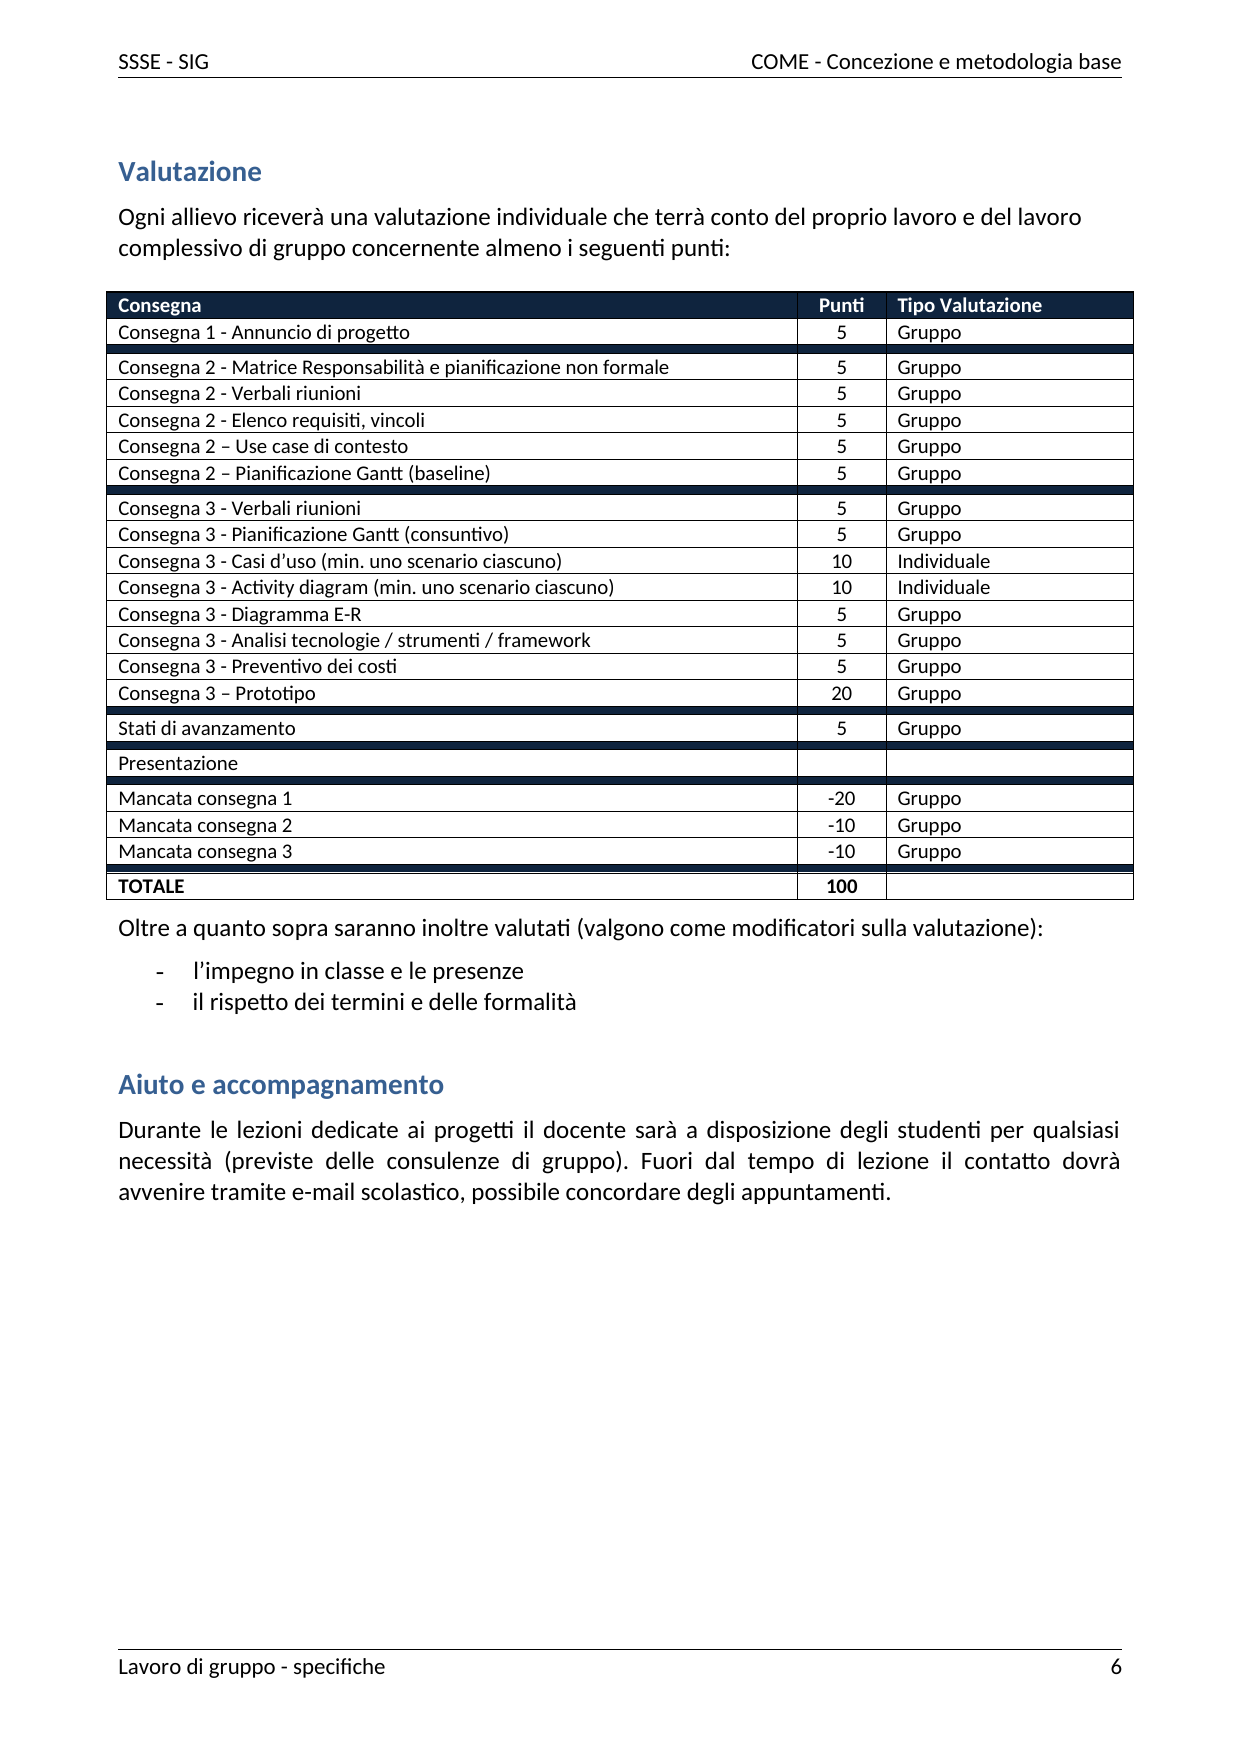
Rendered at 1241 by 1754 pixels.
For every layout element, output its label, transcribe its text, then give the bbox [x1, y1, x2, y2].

table_cell Gruppo [887, 838, 1133, 864]
table_cell Consegna 3 - Verbali riunioni [107, 495, 797, 520]
table_cell Consegna 2 – Use case di contesto [107, 433, 797, 459]
table_cell [887, 707, 1133, 714]
table_cell Gruppo [887, 433, 1133, 459]
table_cell [107, 865, 797, 872]
table_cell 5 [798, 433, 886, 459]
table_cell Gruppo [887, 715, 1133, 741]
table_cell [798, 750, 886, 776]
table_cell 5 [798, 460, 886, 485]
subtitle Valutazione [118, 153, 1122, 189]
table_cell Consegna 2 - Verbali riunioni [107, 380, 797, 406]
table_cell [887, 865, 1133, 872]
table_cell [887, 750, 1133, 776]
table_cell Gruppo [887, 354, 1133, 379]
table_cell 5 [798, 319, 886, 344]
table_cell Mancata consegna 3 [107, 838, 797, 864]
table_cell Gruppo [887, 601, 1133, 626]
table_cell [798, 707, 886, 714]
table_cell [798, 742, 886, 749]
list l’impegno in classe e le presenze [156, 955, 1122, 986]
table_cell -20 [798, 785, 886, 811]
table_cell Gruppo [887, 812, 1133, 837]
list il rispetto dei termini e delle formalità [155, 986, 1122, 1016]
table_cell [798, 345, 886, 353]
table_cell Mancata consegna 1 [107, 785, 797, 811]
table_cell Gruppo [887, 380, 1133, 406]
table_cell Consegna 2 - Matrice Responsabilità e pianificazione non formale [107, 354, 797, 379]
table_cell 5 [798, 627, 886, 653]
table_cell Gruppo [887, 460, 1133, 485]
table_cell 5 [798, 407, 886, 432]
table_cell TOTALE [107, 874, 797, 899]
table_cell [887, 345, 1133, 353]
table_cell 5 [798, 380, 886, 406]
table_cell 10 [798, 574, 886, 600]
table_cell Consegna 2 – Pianificazione Gantt (baseline) [107, 460, 797, 485]
table_cell 5 [798, 654, 886, 679]
table_header Tipo Valutazione [887, 293, 1133, 318]
table_cell Consegna 3 - Diagramma E-R [107, 601, 797, 626]
table_cell Gruppo [887, 654, 1133, 679]
table_cell [887, 486, 1133, 494]
table_cell [798, 777, 886, 784]
table_cell Gruppo [887, 407, 1133, 432]
table_cell 5 [798, 521, 886, 547]
table_cell [107, 345, 797, 353]
table_cell Mancata consegna 2 [107, 812, 797, 837]
table_header Punti [798, 293, 886, 318]
table_cell Gruppo [887, 521, 1133, 547]
table_cell 5 [798, 354, 886, 379]
table_cell Consegna 3 - Casi d’uso (min. uno scenario ciascuno) [107, 548, 797, 573]
table_cell [798, 486, 886, 494]
table_cell Individuale [887, 548, 1133, 573]
table_cell 10 [798, 548, 886, 573]
table_cell 100 [798, 874, 886, 899]
subtitle Aiuto e accompagnamento [118, 1066, 1122, 1102]
table_cell Gruppo [887, 319, 1133, 344]
table_cell Consegna 3 - Activity diagram (min. uno scenario ciascuno) [107, 574, 797, 600]
table_cell Consegna 3 – Prototipo [107, 680, 797, 706]
table_cell [887, 742, 1133, 749]
table_cell -10 [798, 812, 886, 837]
table_cell Individuale [887, 574, 1133, 600]
table_cell [107, 707, 797, 714]
table_cell Consegna 2 - Elenco requisiti, vincoli [107, 407, 797, 432]
table_cell [107, 777, 797, 784]
table_cell Consegna 1 - Annuncio di progetto [107, 319, 797, 344]
table_cell [107, 486, 797, 494]
table_cell 5 [798, 495, 886, 520]
table_cell Gruppo [887, 627, 1133, 653]
table_cell Presentazione [107, 750, 797, 776]
table_header Consegna [107, 293, 797, 318]
table_cell [107, 742, 797, 749]
table_cell Consegna 3 - Analisi tecnologie / strumenti / framework [107, 627, 797, 653]
table_cell Gruppo [887, 680, 1133, 706]
text Oltre a quanto sopra saranno inoltre valutati (valgono come modificatori sulla valutazione): [118, 912, 1122, 943]
table_cell 5 [798, 601, 886, 626]
table_cell 5 [798, 715, 886, 741]
table_cell 20 [798, 680, 886, 706]
table_cell [887, 874, 1133, 899]
text Ogni allievo riceverà una valutazione individuale che terrà conto del proprio lavoro e del lavoro complessivo di gruppo concernente almeno i seguenti punti: [118, 202, 1122, 291]
table_cell Consegna 3 - Pianificazione Gantt (consuntivo) [107, 521, 797, 547]
table_cell Consegna 3 - Preventivo dei costi [107, 654, 797, 679]
table_cell Stati di avanzamento [107, 715, 797, 741]
table_cell [798, 865, 886, 872]
table_cell Gruppo [887, 495, 1133, 520]
table_cell [887, 777, 1133, 784]
table_cell Gruppo [887, 785, 1133, 811]
table_cell -10 [798, 838, 886, 864]
text Durante le lezioni dedicate ai progetti il docente sarà a disposizione degli studenti per qualsiasi necessità (previste delle consulenze di gruppo). Fuori dal tempo di lezione il contatto dovrà avvenire tramite e-mail scolastico, possibile concordare degli appuntamenti. [118, 1114, 1122, 1206]
